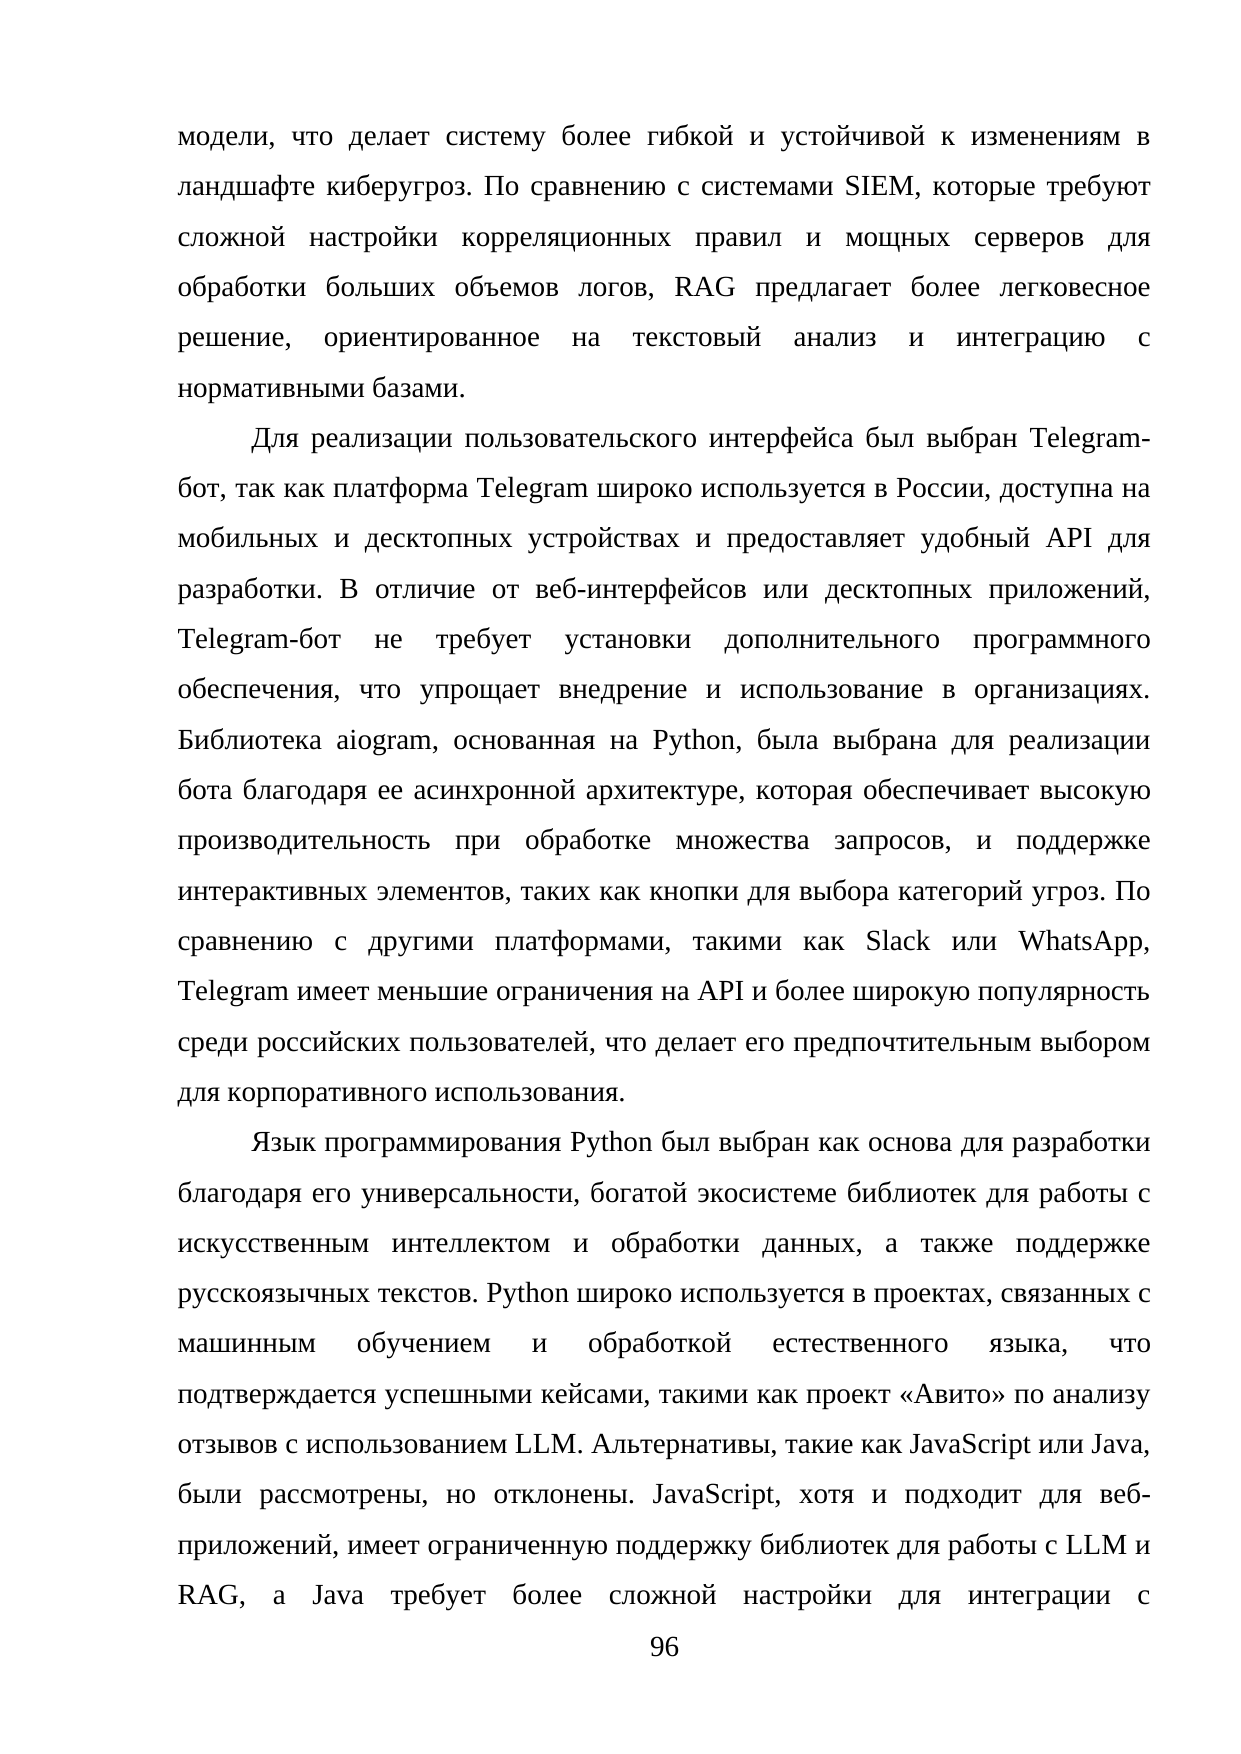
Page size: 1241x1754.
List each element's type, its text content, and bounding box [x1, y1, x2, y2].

text Для реализации пользовательского интерфейса был выбран Telegram-бот, так как платформа Telegram широко используется в России, доступна на мобильных и десктопных устройствах и предоставляет удобный API для разработки. В отличие от веб-интерфейсов или десктопных приложений, Telegram-бот не требует установки дополнительного программного обеспечения, что упрощает внедрение и использование в организациях. Библиотека aiogram, основанная на Python, была выбрана для реализации бота благодаря ее асинхронной архитектуре, которая обеспечивает высокую производительность при обработке множества запросов, и поддержке интерактивных элементов, таких как кнопки для выбора категорий угроз. По сравнению с другими платформами, такими как Slack или WhatsApp, Telegram имеет меньшие ограничения на API и более широкую популярность среди российских пользователей, что делает его предпочтительным выбором для корпоративного использования. [177, 420, 1152, 1108]
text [177, 118, 1152, 403]
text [177, 1124, 1152, 1611]
